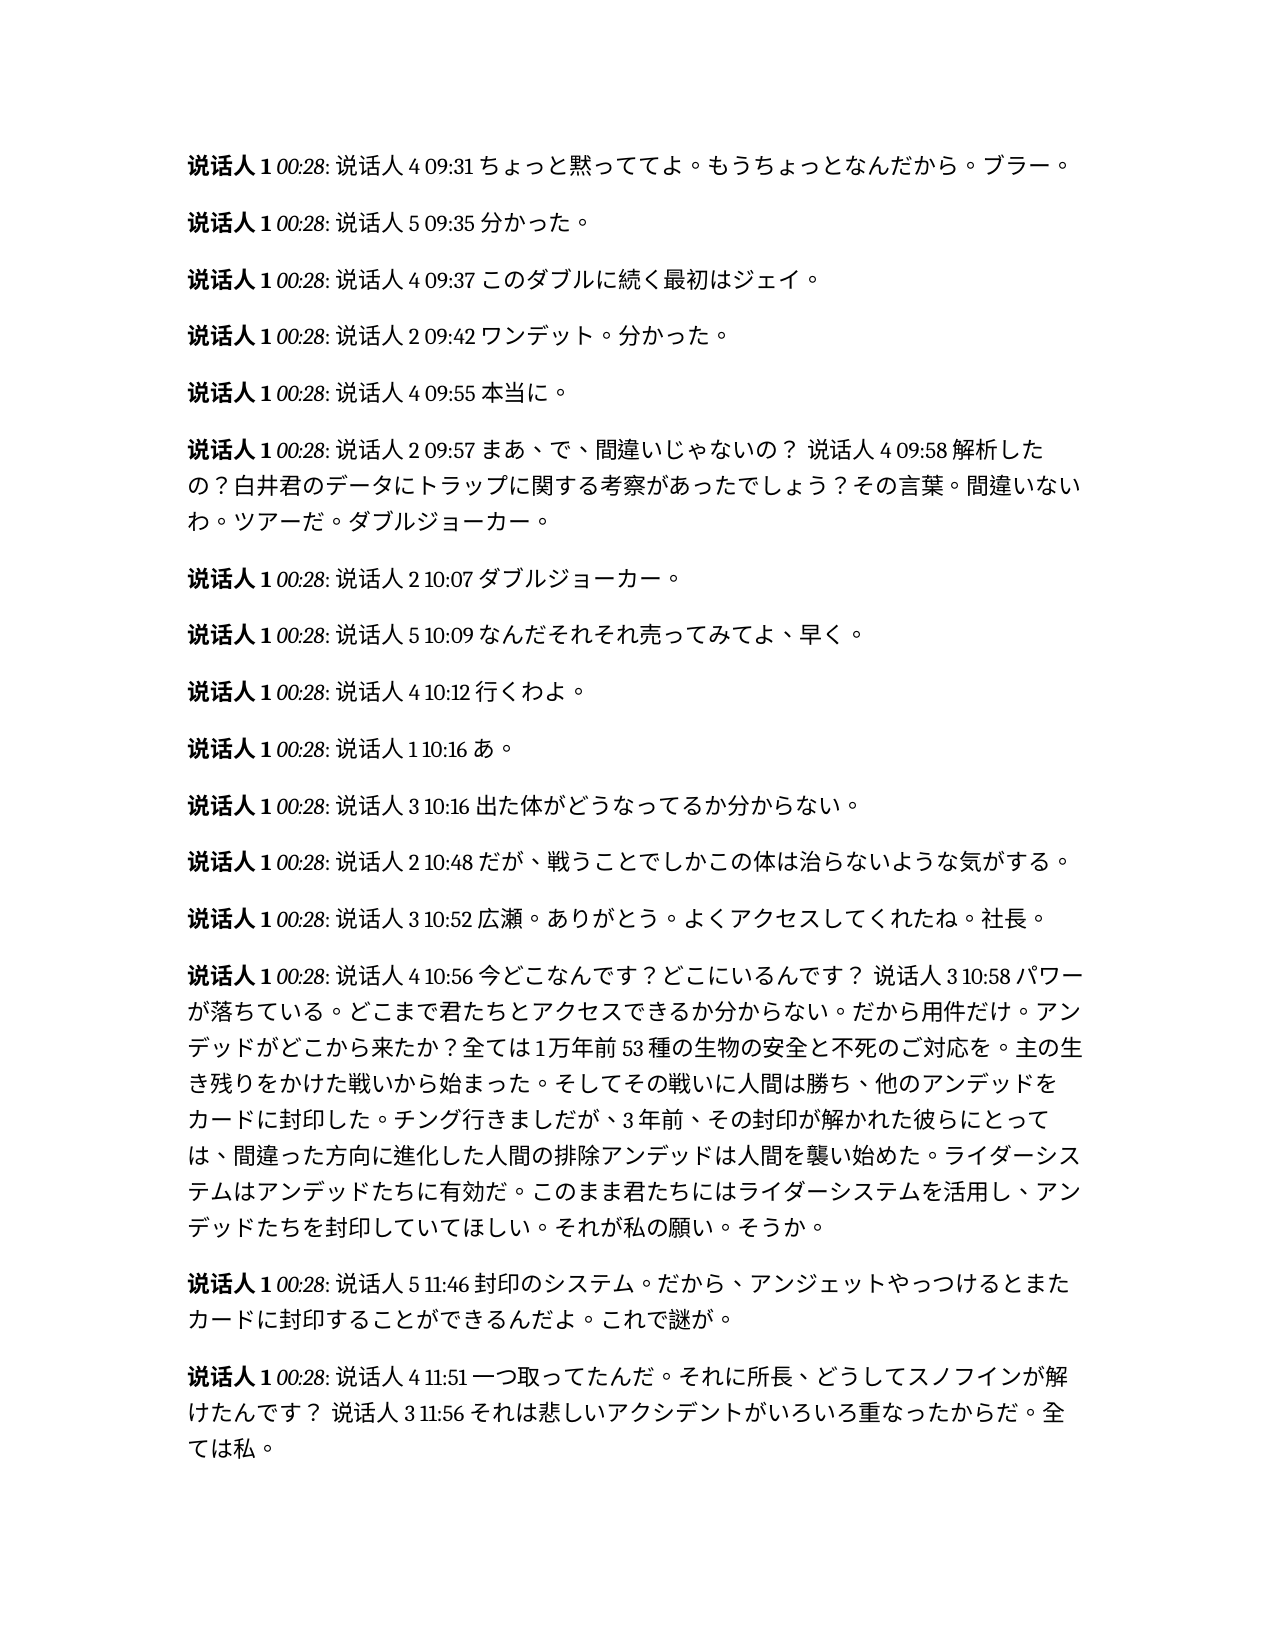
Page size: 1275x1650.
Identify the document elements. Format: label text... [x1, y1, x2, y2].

text 说话人1 00:28: 说话人5 10:09 なんだそれそれ売ってみてよ、早く。 [187, 619, 1087, 651]
text 说话人1 00:28: 说话人4 10:56 今どこなんです？どこにいるんです？ 说话人3 10:58 パワーが落ちている。どこまで君たちとアクセスできるか分からない。だから用件だけ。アンデッドがどこから来たか？全ては1万年前53種の生物の安全と不死のご対応を。主の生き残りをかけた戦いから始まった。そしてその戦いに人間は勝ち、他のアンデッドをカードに封印した。チング行きましだが、3年前、その封印が解かれた彼らにとっては、間違った方向に進化した人間の排除アンデッドは人間を襲い始めた。ライダーシステムはアンデッドたちに有効だ。このまま君たちにはライダーシステムを活用し、アンデッドたちを封印していてほしい。それが私の願い。そうか。 [187, 960, 1087, 1243]
text 说话人1 00:28: 说话人4 09:37 このダブルに続く最初はジェイ。 [187, 263, 1087, 295]
text 说话人1 00:28: 说话人5 09:35 分かった。 [187, 207, 1087, 238]
text 说话人1 00:28: 说话人3 10:16 出た体がどうなってるか分からない。 [187, 789, 1087, 821]
text 说话人1 00:28: 说话人4 10:12 行くわよ。 [187, 676, 1087, 707]
text 说话人1 00:28: 说话人4 11:51 一つ取ってたんだ。それに所長、どうしてスノフインが解けたんです？ 说话人3 11:56 それは悲しいアクシデントがいろいろ重なったからだ。全ては私。 [187, 1361, 1087, 1464]
text 说话人1 00:28: 说话人2 10:07 ダブルジョーカー。 [187, 562, 1087, 594]
text 说话人1 00:28: 说话人4 09:31 ちょっと黙っててよ。もうちょっとなんだから。ブラー。 [187, 150, 1087, 181]
text 说话人1 00:28: 说话人4 09:55 本当に。 [187, 377, 1087, 408]
text 说话人1 00:28: 说话人2 10:48 だが、戦うことでしかこの体は治らないような気がする。 [187, 846, 1087, 878]
text 说话人1 00:28: 说话人1 10:16 あ。 [187, 733, 1087, 764]
text 说话人1 00:28: 说话人2 09:57 まあ、で、間違いじゃないの？ 说话人4 09:58 解析したの？白井君のデータにトラップに関する考察があったでしょう？その言葉。間違いないわ。ツアーだ。ダブルジョーカー。 [187, 434, 1087, 537]
text 说话人1 00:28: 说话人5 11:46 封印のシステム。だから、アンジェットやっつけるとまたカードに封印することができるんだよ。これで謎が。 [187, 1268, 1087, 1335]
text 说话人1 00:28: 说话人3 10:52 広瀬。ありがとう。よくアクセスしてくれたね。社長。 [187, 903, 1087, 934]
text 说话人1 00:28: 说话人2 09:42 ワンデット。分かった。 [187, 320, 1087, 352]
